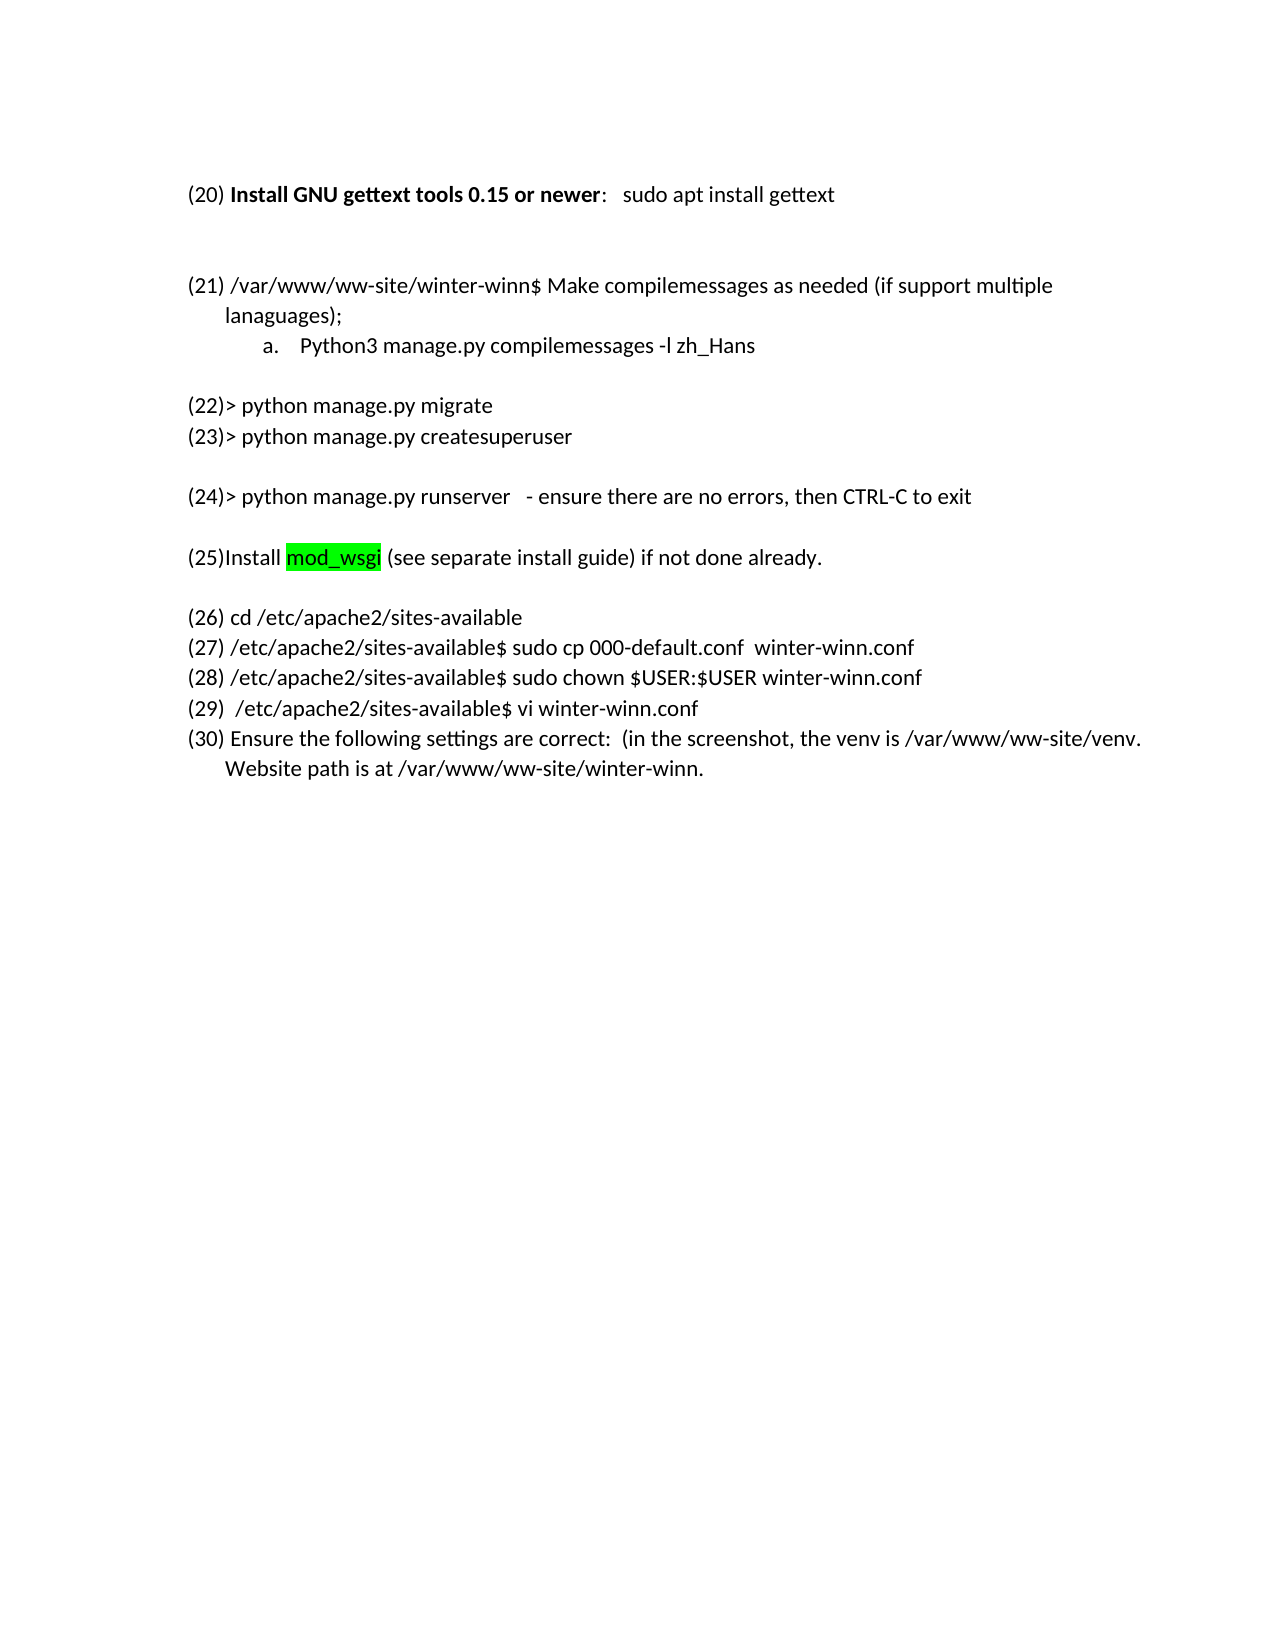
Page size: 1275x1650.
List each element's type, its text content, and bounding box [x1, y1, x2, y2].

list Install GNU gettext tools 0.15 or newer: sudo apt install gettext [187, 180, 1162, 208]
list > python manage.py migrate [187, 392, 1162, 420]
list > python manage.py runserver - ensure there are no errors, then CTRL-C to exit [187, 482, 1162, 510]
list Install mod_wsgi (see separate install guide) if not done already. [381, 543, 1162, 571]
list /var/www/ww-site/winter-winn$ Make compilemessages as needed (if support multiple lanaguages); [187, 271, 1162, 329]
list cd /etc/apache2/sites-available [187, 603, 1162, 631]
list > python manage.py createsuperuser [187, 422, 1162, 450]
list Python3 manage.py compilemessages -l zh_Hans [262, 331, 1162, 359]
list Ensure the following settings are correct: (in the screenshot, the venv is /var/www/ww-site/venv. Website path is at /var/www/ww-site/winter-winn. [187, 724, 1162, 782]
list /etc/apache2/sites-available$ sudo cp 000-default.conf winter-winn.conf [187, 633, 1162, 661]
list /etc/apache2/sites-available$ vi winter-winn.conf [187, 694, 1162, 722]
list /etc/apache2/sites-available$ sudo chown $USER:$USER winter-winn.conf [187, 663, 1162, 692]
